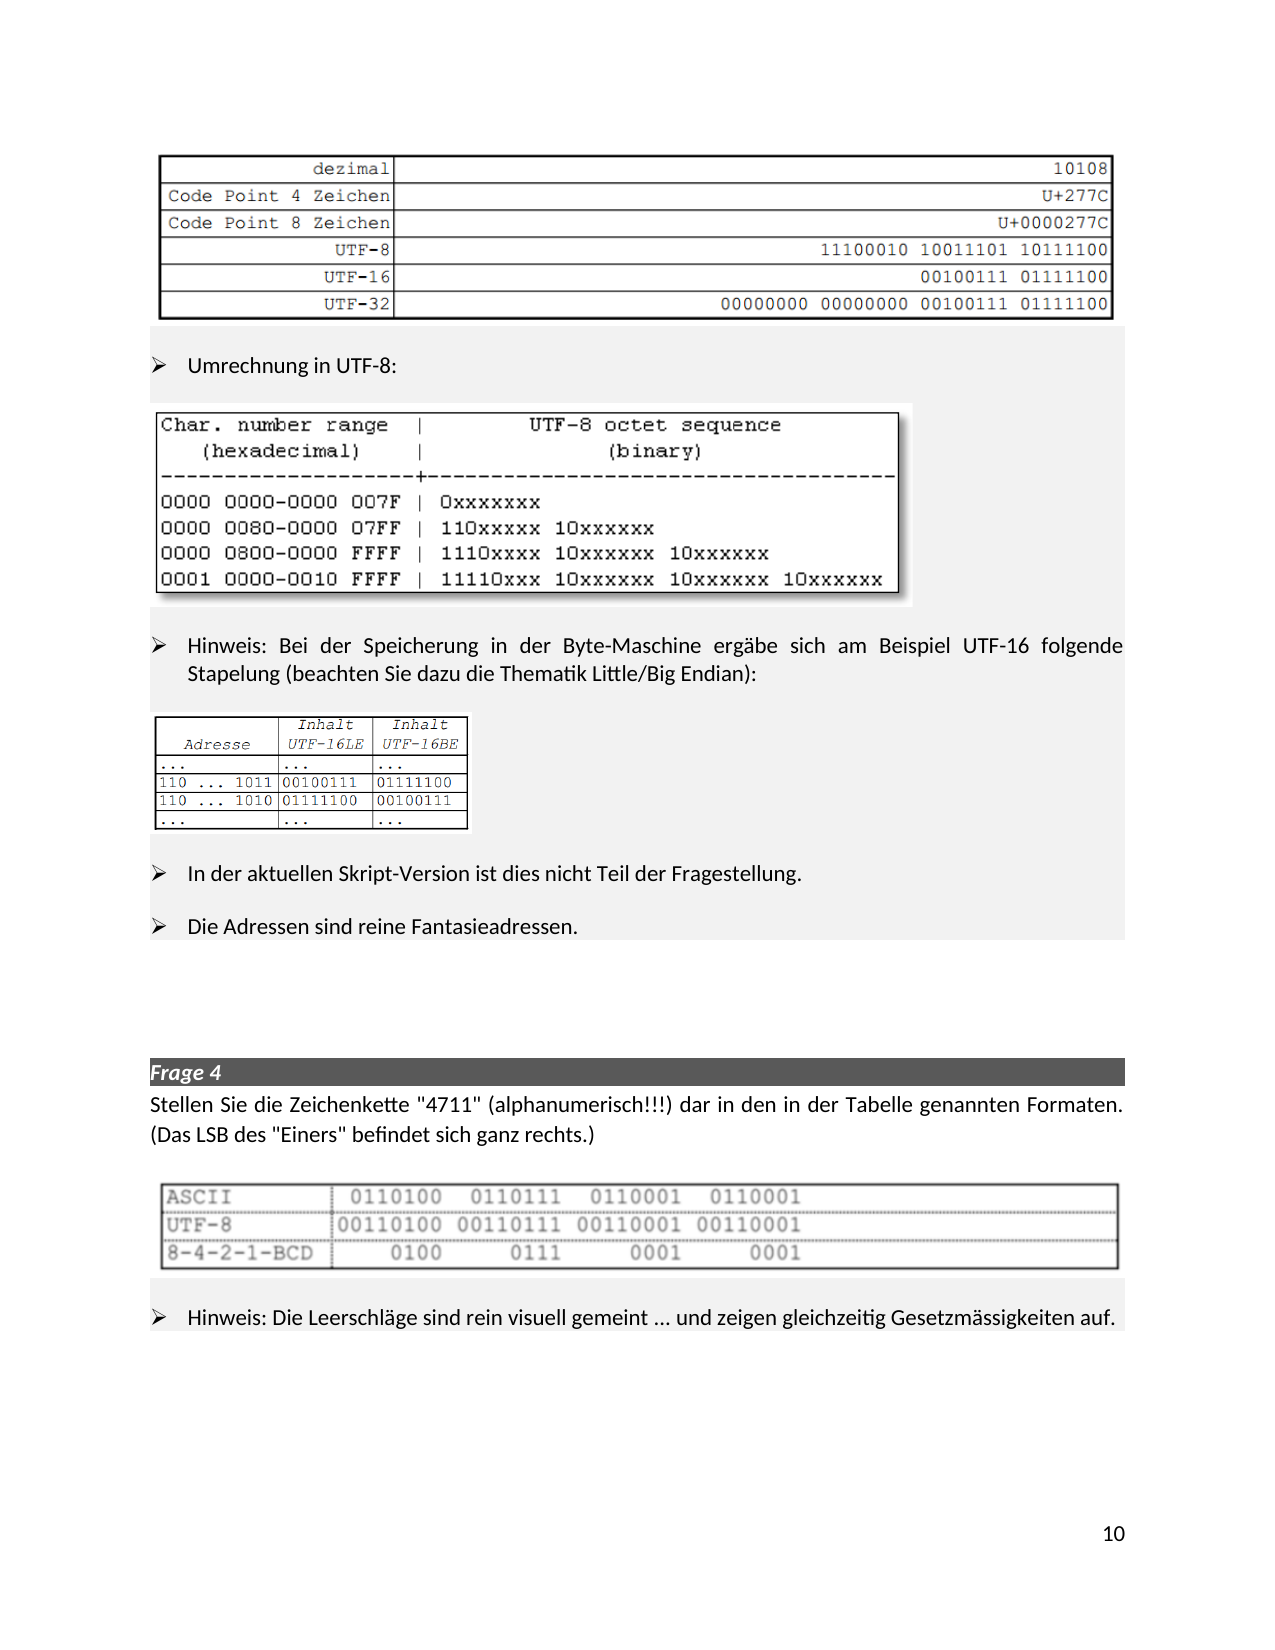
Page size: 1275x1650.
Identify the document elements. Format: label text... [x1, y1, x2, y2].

text Stellen Sie die Zeichenkette "4711" (alphanumerisch!!!) dar in den in der Tabelle genannten Formaten. (Das LSB des "Einers" befindet sich ganz rechts.) [150, 1090, 1125, 1148]
subtitle Frage 4 [150, 1058, 1125, 1086]
picture [150, 150, 1125, 326]
text In der aktuellen Skript-Version ist dies nicht Teil der Fragestellung. [150, 859, 1125, 887]
picture [150, 403, 913, 607]
text Hinweis: Die Leerschläge sind rein visuell gemeint ... und zeigen gleichzeitig Gesetzmässigkeiten auf. [150, 1303, 1125, 1331]
text Die Adressen sind reine Fantasieadressen. [150, 912, 1125, 940]
picture [150, 1175, 1125, 1278]
text Hinweis: Bei der Speicherung in der Byte-Maschine ergäbe sich am Beispiel UTF-16 folgende Stapelung (beachten Sie dazu die Thematik Little/Big Endian): [150, 631, 1125, 687]
text Umrechnung in UTF-8: [150, 351, 1125, 379]
picture [150, 712, 472, 834]
